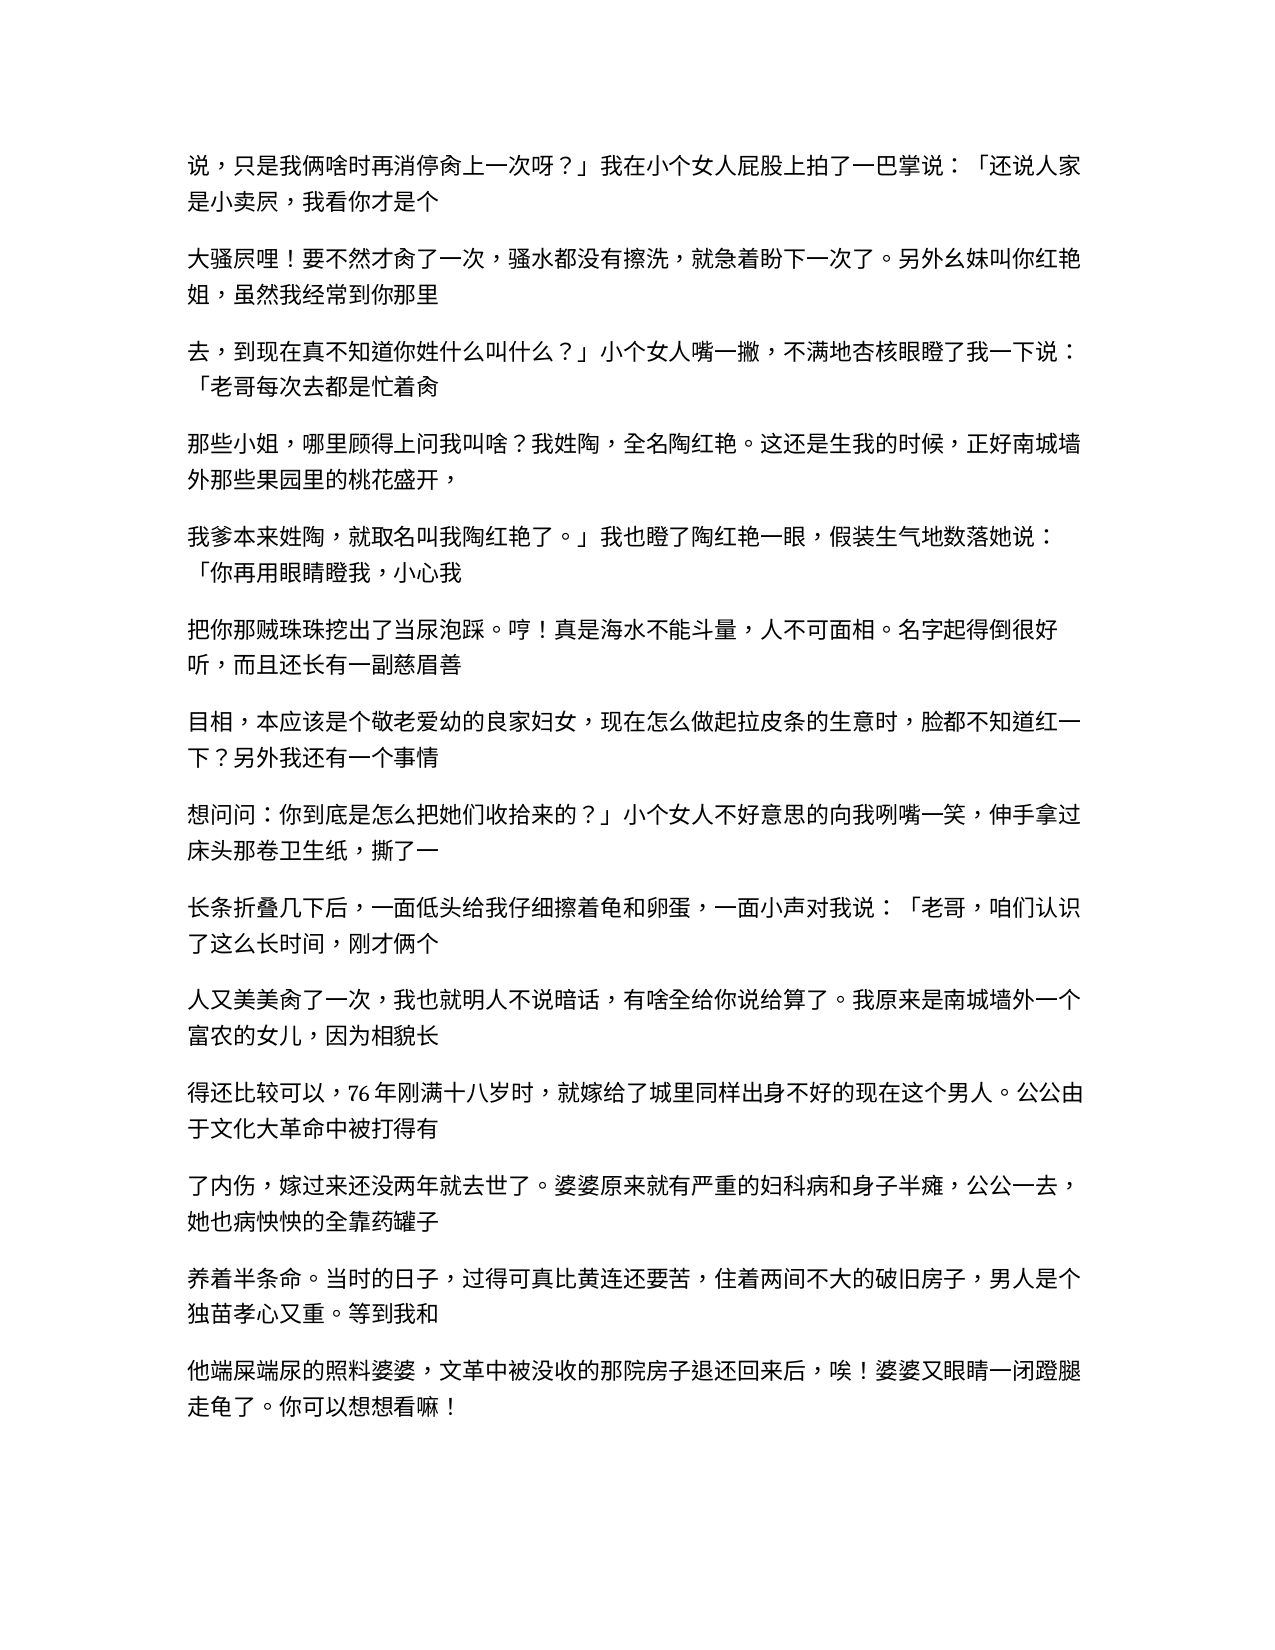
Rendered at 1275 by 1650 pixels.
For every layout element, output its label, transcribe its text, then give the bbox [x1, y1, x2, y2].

text 了内伤，嫁过来还没两年就去世了。婆婆原来就有严重的妇科病和身子半瘫，公公一去，她也病怏怏的全靠药罐子 [187, 1170, 1087, 1237]
text 我爹本来姓陶，就取名叫我陶红艳了。」我也瞪了陶红艳一眼，假装生气地数落她说：「你再用眼睛瞪我，小心我 [187, 521, 1087, 588]
text 长条折叠几下后，一面低头给我仔细擦着龟和卵蛋，一面小声对我说：「老哥，咱们认识了这么长时间，刚才俩个 [187, 892, 1087, 959]
text 想问问：你到底是怎么把她们收拾来的？」小个女人不好意思的向我咧嘴一笑，伸手拿过床头那卷卫生纸，撕了一 [187, 799, 1087, 866]
text 他端屎端尿的照料婆婆，文革中被没收的那院房子退还回来后，唉！婆婆又眼睛一闭蹬腿走龟了。你可以想想看嘛！ [187, 1355, 1087, 1422]
text 去，到现在真不知道你姓什么叫什么？」小个女人嘴一撇，不满地杏核眼瞪了我一下说：「老哥每次去都是忙着肏 [187, 335, 1087, 403]
text 目相，本应该是个敬老爱幼的良家妇女，现在怎么做起拉皮条的生意时，脸都不知道红一下？另外我还有一个事情 [187, 706, 1087, 773]
text 得还比较可以，76年刚满十八岁时，就嫁给了城里同样出身不好的现在这个男人。公公由于文化大革命中被打得有 [187, 1077, 1087, 1144]
text 那些小姐，哪里顾得上问我叫啥？我姓陶，全名陶红艳。这还是生我的时候，正好南城墙外那些果园里的桃花盛开， [187, 428, 1087, 495]
text 大骚屄哩！要不然才肏了一次，骚水都没有擦洗，就急着盼下一次了。另外幺妹叫你红艳姐，虽然我经常到你那里 [187, 243, 1087, 310]
text 人又美美肏了一次，我也就明人不说暗话，有啥全给你说给算了。我原来是南城墙外一个富农的女儿，因为相貌长 [187, 984, 1087, 1052]
text 说，只是我俩啥时再消停肏上一次呀？」我在小个女人屁股上拍了一巴掌说：「还说人家是小卖屄，我看你才是个 [187, 150, 1087, 217]
text 养着半条命。当时的日子，过得可真比黄连还要苦，住着两间不大的破旧房子，男人是个独苗孝心又重。等到我和 [187, 1262, 1087, 1330]
text 把你那贼珠珠挖出了当尿泡踩。哼！真是海水不能斗量，人不可面相。名字起得倒很好听，而且还长有一副慈眉善 [187, 613, 1087, 681]
